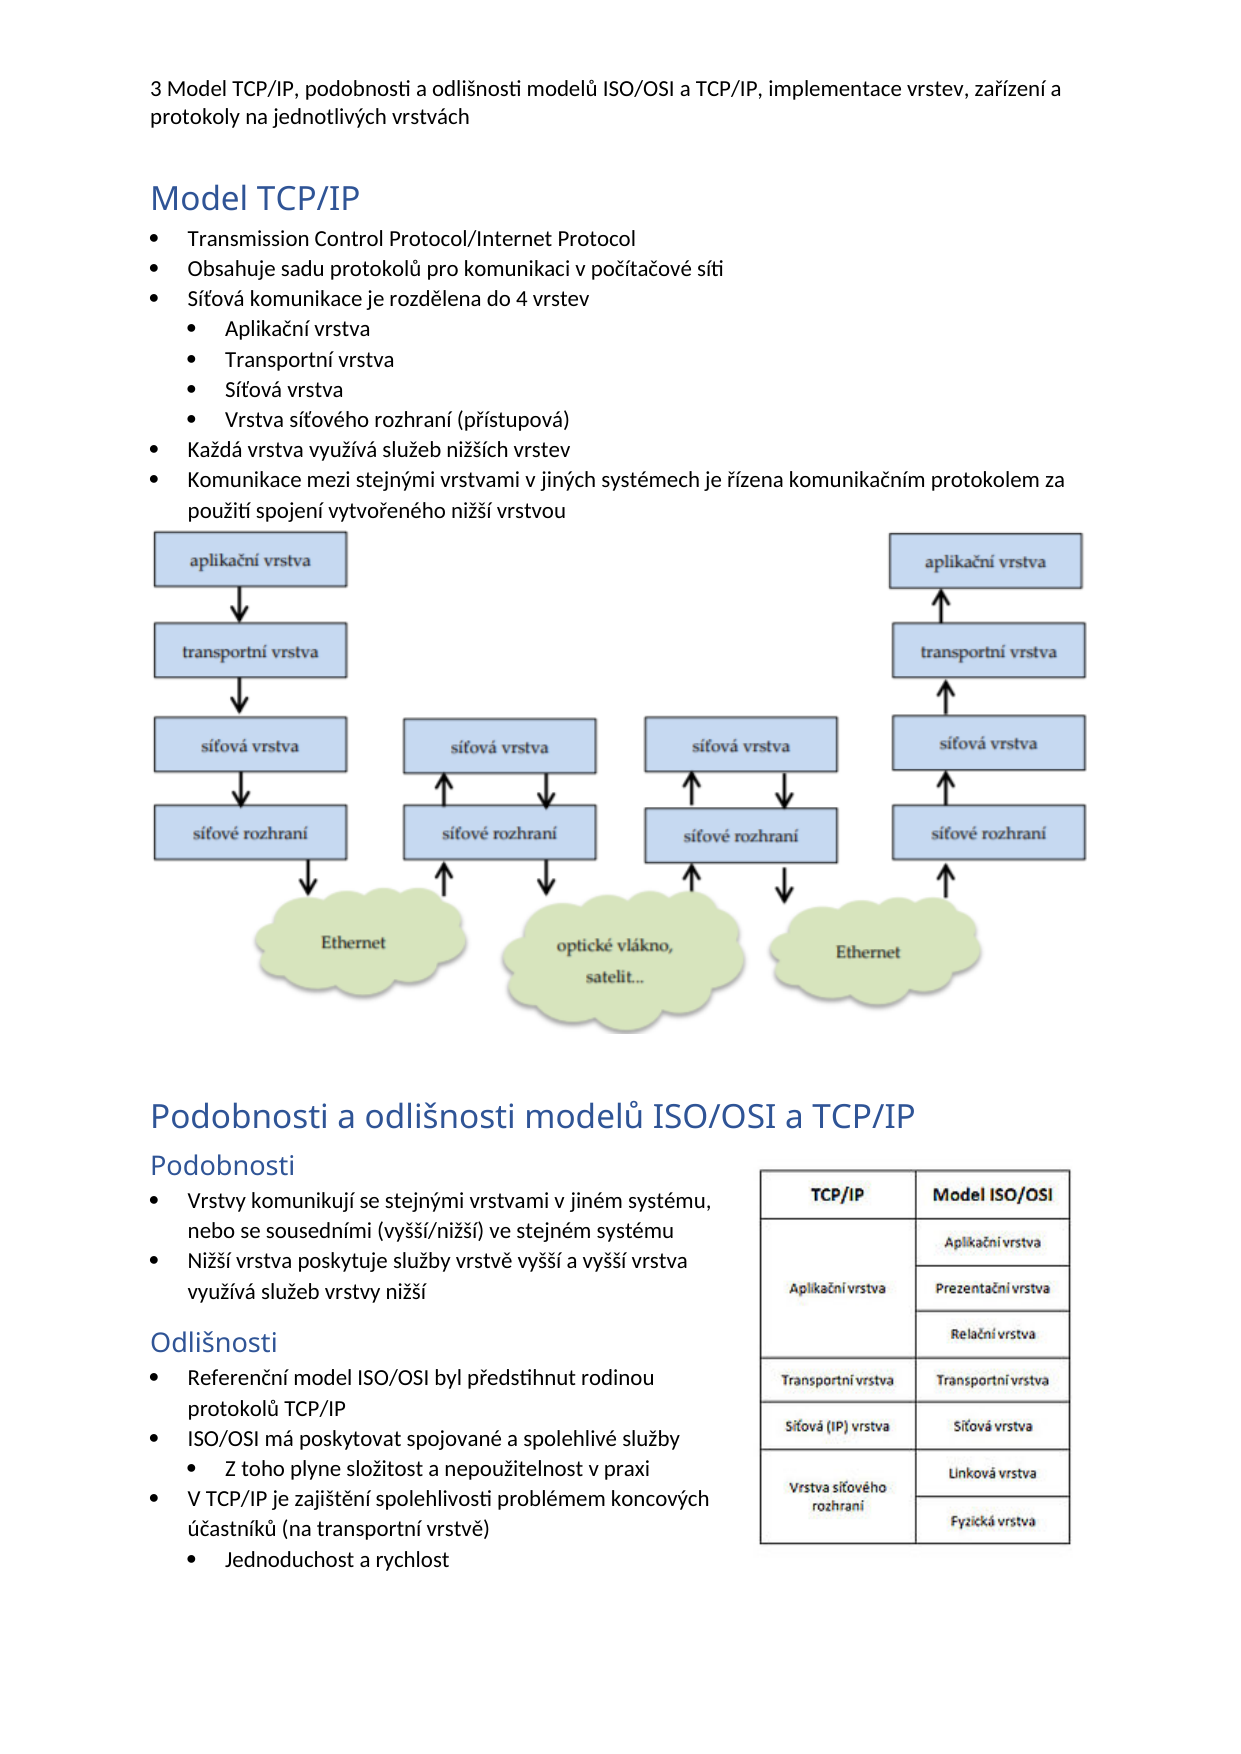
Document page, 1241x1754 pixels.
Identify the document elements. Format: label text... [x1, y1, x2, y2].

list Transmission Control Protocol/Internet Protocol [150, 224, 1090, 252]
picture [150, 525, 1091, 1034]
list Každá vrstva využívá služeb nižších vrstev [150, 435, 1090, 463]
list ISO/OSI má poskytovat spojované a spolehlivé služby [150, 1424, 746, 1452]
list V TCP/IP je zajištění spolehlivosti problémem koncových účastníků (na transportní vrstvě) [150, 1484, 746, 1543]
subtitle Odlišnosti [150, 1324, 746, 1361]
list Aplikační vrstva [187, 314, 1090, 343]
list Komunikace mezi stejnými vrstvami v jiných systémech je řízena komunikačním protokolem za použití spojení vytvořeného nižší vrstvou [150, 466, 1090, 524]
subtitle Podobnosti [150, 1146, 746, 1183]
list Jednoduchost a rychlost [187, 1545, 1090, 1573]
subtitle Model TCP/IP [150, 175, 1090, 220]
subtitle Podobnosti a odlišnosti modelů ISO/OSI a TCP/IP [150, 1093, 1090, 1139]
list Transportní vrstva [187, 345, 1090, 373]
picture [746, 1143, 1091, 1568]
list Obsahuje sadu protokolů pro komunikaci v počítačové síti [150, 254, 1090, 282]
list Síťová komunikace je rozdělena do 4 vrstev [150, 284, 1090, 312]
list Referenční model ISO/OSI byl předstihnut rodinou protokolů TCP/IP [150, 1363, 746, 1422]
list Nižší vrstva poskytuje služby vrstvě vyšší a vyšší vrstva využívá služeb vrstvy nižší [150, 1247, 746, 1305]
list Z toho plyne složitost a nepoužitelnost v praxi [187, 1454, 746, 1482]
list Vrstva síťového rozhraní (přístupová) [187, 405, 1090, 433]
list Síťová vrstva [187, 375, 1090, 403]
list Vrstvy komunikují se stejnými vrstvami v jiném systému, nebo se sousedními (vyšší/nižší) ve stejném systému [150, 1186, 746, 1244]
